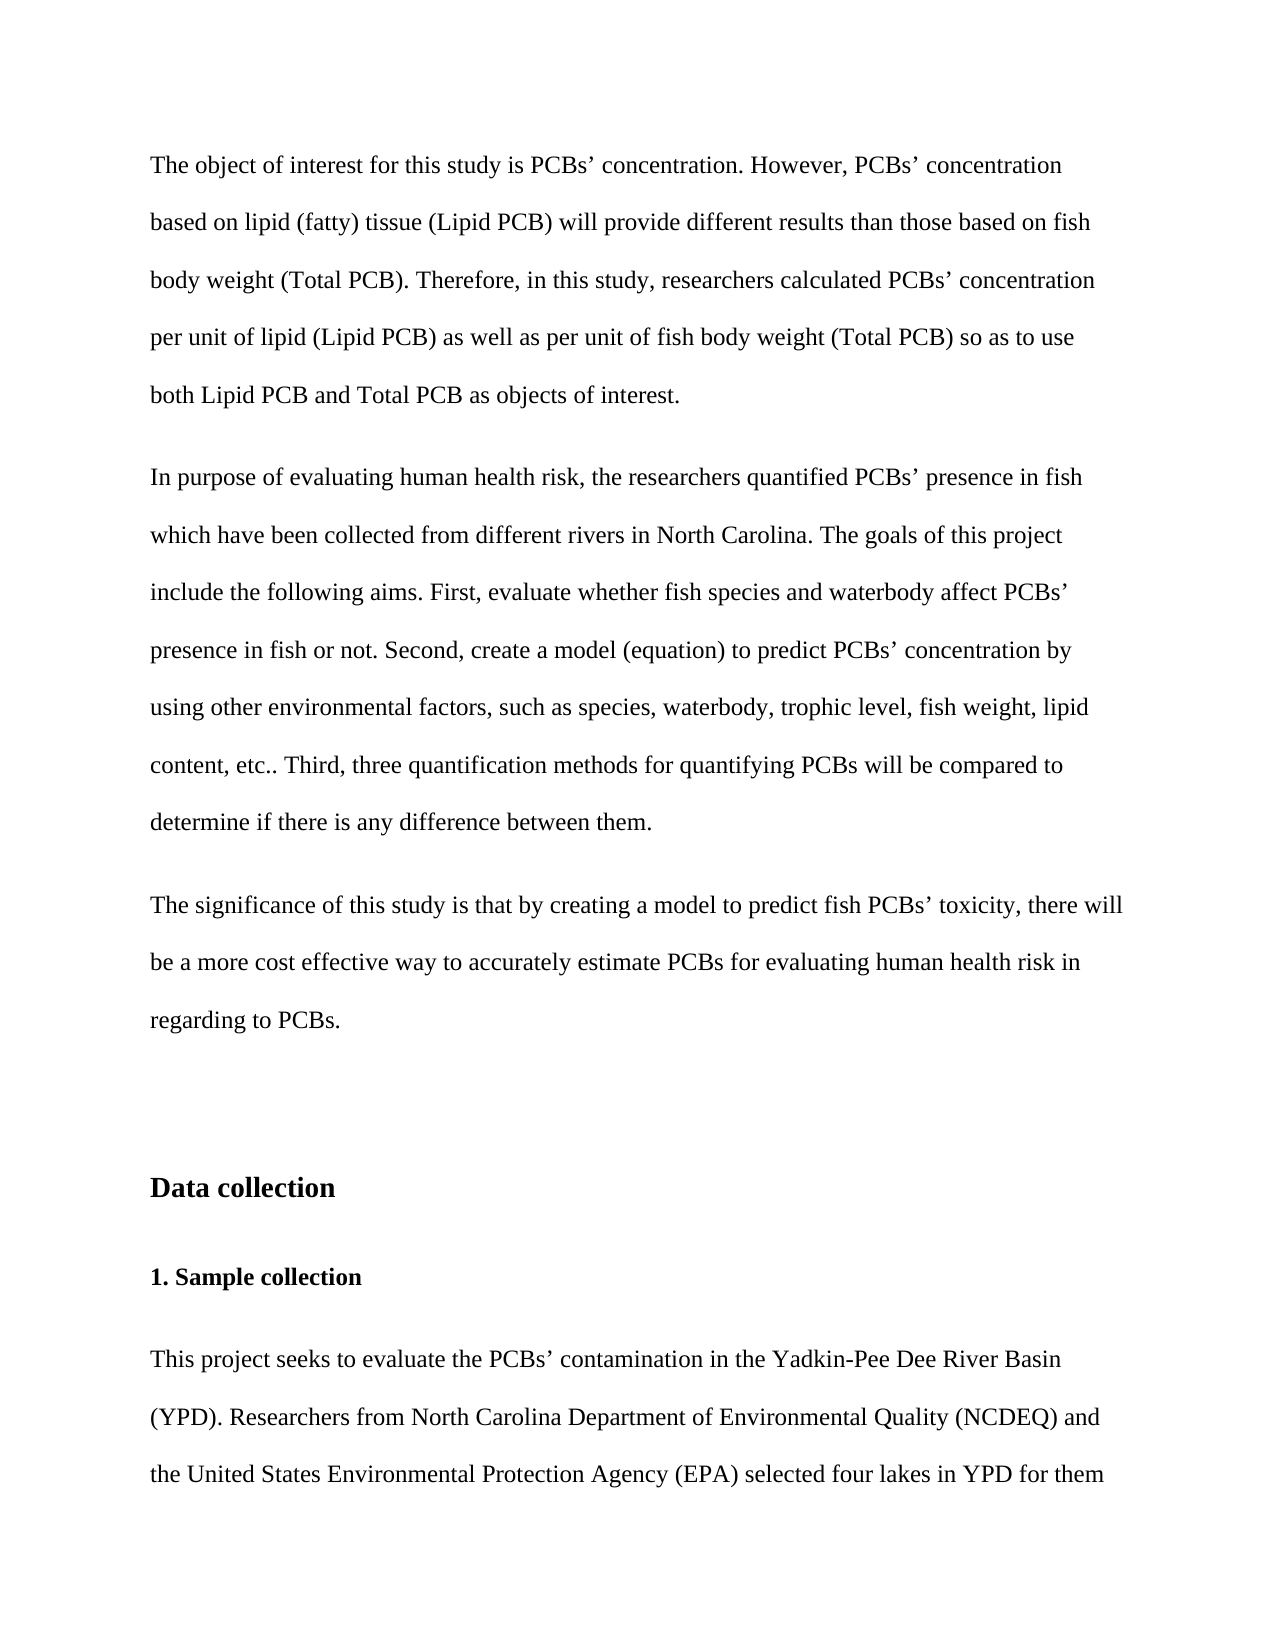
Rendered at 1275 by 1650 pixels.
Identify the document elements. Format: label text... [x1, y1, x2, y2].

text 1. Sample collection [150, 1262, 1125, 1291]
text The object of interest for this study is PCBs’ concentration. However, PCBs’ concentration based on lipid (fatty) tissue (Lipid PCB) will provide different results than those based on fish body weight (Total PCB). Therefore, in this study, researchers calculated PCBs’ concentration per unit of lipid (Lipid PCB) as well as per unit of fish body weight (Total PCB) so as to use both Lipid PCB and Total PCB as objects of interest. [150, 150, 1125, 409]
text The significance of this study is that by creating a model to predict fish PCBs’ toxicity, there will be a more cost effective way to accurately estimate PCBs for evaluating human health risk in regarding to PCBs. [150, 890, 1125, 1034]
text In purpose of evaluating human health risk, the researchers quantified PCBs’ presence in fish which have been collected from different rivers in North Carolina. The goals of this project include the following aims. First, evaluate whether fish species and waterbody affect PCBs’ presence in fish or not. Second, create a model (equation) to predict PCBs’ concentration by using other environmental factors, such as species, waterbody, trophic level, fish weight, lipid content, etc.. Third, three quantification methods for quantifying PCBs will be compared to determine if there is any difference between them. [150, 462, 1125, 836]
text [150, 1344, 1125, 1488]
text Data collection [150, 1170, 1125, 1203]
